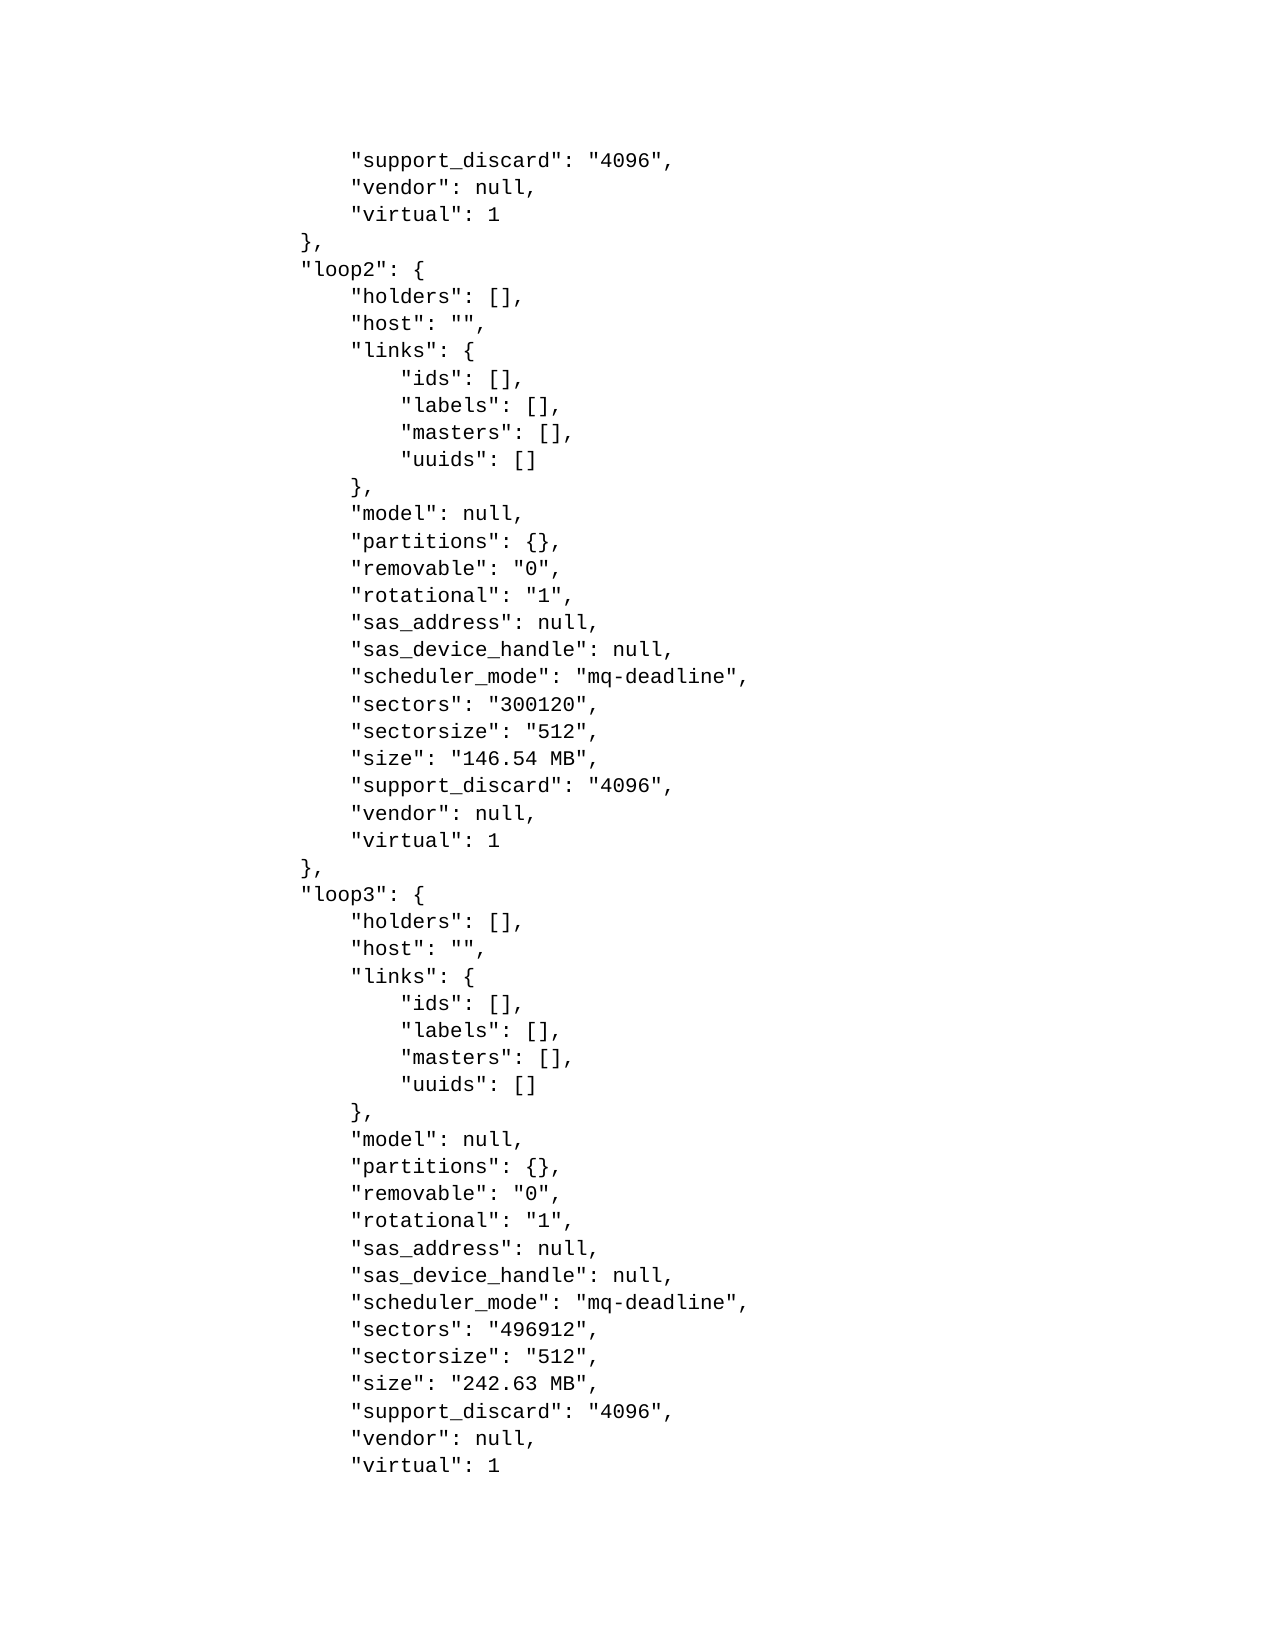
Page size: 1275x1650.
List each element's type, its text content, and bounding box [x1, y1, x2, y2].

text "sas_device_handle": null, [150, 639, 1125, 663]
text "size": "146.54 MB", [150, 748, 1125, 772]
text "virtual": 1 [150, 830, 1125, 853]
text "labels": [], [150, 1020, 1125, 1044]
text "virtual": 1 [150, 1455, 1125, 1479]
text "sectorsize": "512", [150, 721, 1125, 744]
text "ids": [], [150, 367, 1125, 391]
text "partitions": {}, [150, 1156, 1125, 1179]
text "scheduler_mode": "mq-deadline", [150, 667, 1125, 690]
text "ids": [], [150, 993, 1125, 1016]
text "links": { [150, 966, 1125, 989]
text "masters": [], [150, 1047, 1125, 1071]
text "support_discard": "4096", [150, 150, 1125, 174]
text "removable": "0", [150, 1183, 1125, 1207]
text "uuids": [] [150, 449, 1125, 473]
text "holders": [], [150, 286, 1125, 309]
text "sas_address": null, [150, 1237, 1125, 1261]
text "uuids": [] [150, 1074, 1125, 1098]
text "sas_device_handle": null, [150, 1265, 1125, 1288]
text "support_discard": "4096", [150, 1401, 1125, 1424]
text "masters": [], [150, 422, 1125, 446]
text "virtual": 1 [150, 204, 1125, 228]
text }, [150, 857, 1125, 881]
text "host": "", [150, 313, 1125, 337]
text "support_discard": "4096", [150, 775, 1125, 799]
text "scheduler_mode": "mq-deadline", [150, 1292, 1125, 1316]
text }, [150, 1102, 1125, 1125]
text "sas_address": null, [150, 612, 1125, 636]
text "model": null, [150, 1129, 1125, 1152]
text "sectorsize": "512", [150, 1346, 1125, 1370]
text }, [150, 476, 1125, 500]
text "links": { [150, 340, 1125, 364]
text "rotational": "1", [150, 585, 1125, 609]
text "partitions": {}, [150, 531, 1125, 554]
text "loop2": { [150, 259, 1125, 282]
text "model": null, [150, 503, 1125, 527]
text "sectors": "300120", [150, 694, 1125, 717]
text "vendor": null, [150, 177, 1125, 201]
text }, [150, 232, 1125, 255]
text "sectors": "496912", [150, 1319, 1125, 1343]
text "labels": [], [150, 395, 1125, 418]
text "rotational": "1", [150, 1210, 1125, 1234]
text "vendor": null, [150, 1428, 1125, 1451]
text "removable": "0", [150, 558, 1125, 581]
text "holders": [], [150, 911, 1125, 935]
text "vendor": null, [150, 802, 1125, 826]
text "size": "242.63 MB", [150, 1373, 1125, 1397]
text "host": "", [150, 938, 1125, 962]
text "loop3": { [150, 884, 1125, 908]
